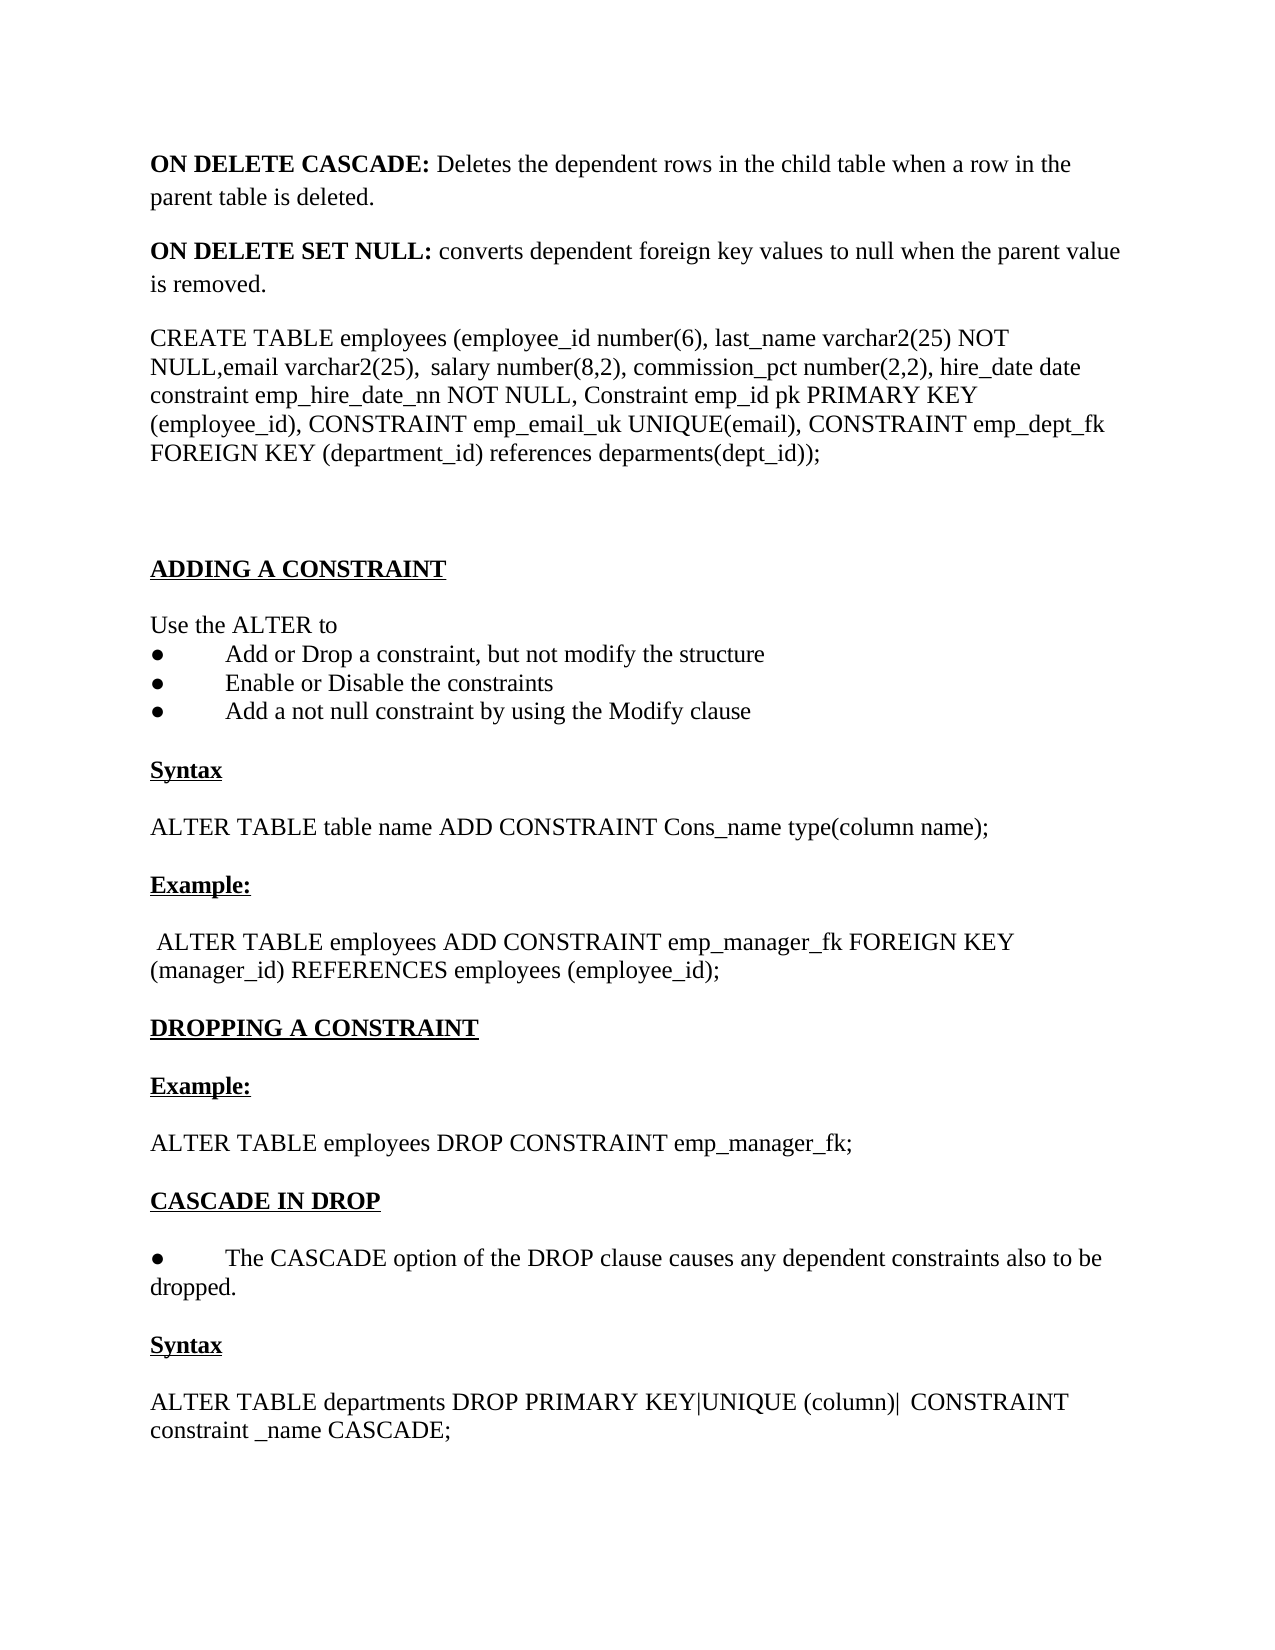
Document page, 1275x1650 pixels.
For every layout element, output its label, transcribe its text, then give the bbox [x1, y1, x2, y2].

list Enable or Disable the constraints [150, 668, 1142, 697]
subtitle Example: [150, 1071, 1142, 1100]
text ALTER TABLE employees DROP CONSTRAINT emp_manager_fk; [150, 1128, 1142, 1157]
text ON DELETE CASCADE: Deletes the dependent rows in the child table when a row in the parent table is deleted. [150, 149, 1122, 211]
list The CASCADE option of the DROP clause causes any dependent constraints also to be dropped. [150, 1243, 1102, 1301]
list Add a not null constraint by using the Modify clause [150, 697, 1142, 725]
text ALTER TABLE employees ADD CONSTRAINT emp_manager_fk FOREIGN KEY (manager_id) REFERENCES employees (employee_id); [150, 927, 1142, 984]
text ALTER TABLE departments DROP PRIMARY KEY|UNIQUE (column)| CONSTRAINT constraint _name CASCADE; [150, 1387, 1142, 1444]
subtitle DROPPING A CONSTRAINT [150, 1013, 1142, 1042]
subtitle Example: [150, 870, 1142, 898]
list Add or Drop a constraint, but not modify the structure [150, 639, 1142, 668]
text Use the ALTER to [150, 611, 1142, 639]
text ALTER TABLE table name ADD CONSTRAINT Cons_name type(column name); [150, 812, 1142, 840]
text CREATE TABLE employees (employee_id number(6), last_name varchar2(25) NOT NULL,email varchar2(25), salary number(8,2), commission_pct number(2,2), hire_date date constraint emp_hire_date_nn NOT NULL, Constraint emp_id pk PRIMARY KEY (employee_id), CONSTRAINT emp_email_uk UNIQUE(email), CONSTRAINT emp_dept_fk FOREIGN KEY (department_id) references deparments(dept_id)); [150, 323, 1122, 467]
subtitle ADDING A CONSTRAINT [150, 554, 1142, 582]
subtitle Syntax [150, 1330, 1142, 1358]
text ON DELETE SET NULL: converts dependent foreign key values to null when the parent value is removed. [150, 236, 1125, 298]
subtitle CASCADE IN DROP [150, 1186, 1142, 1215]
subtitle Syntax [150, 755, 1142, 783]
